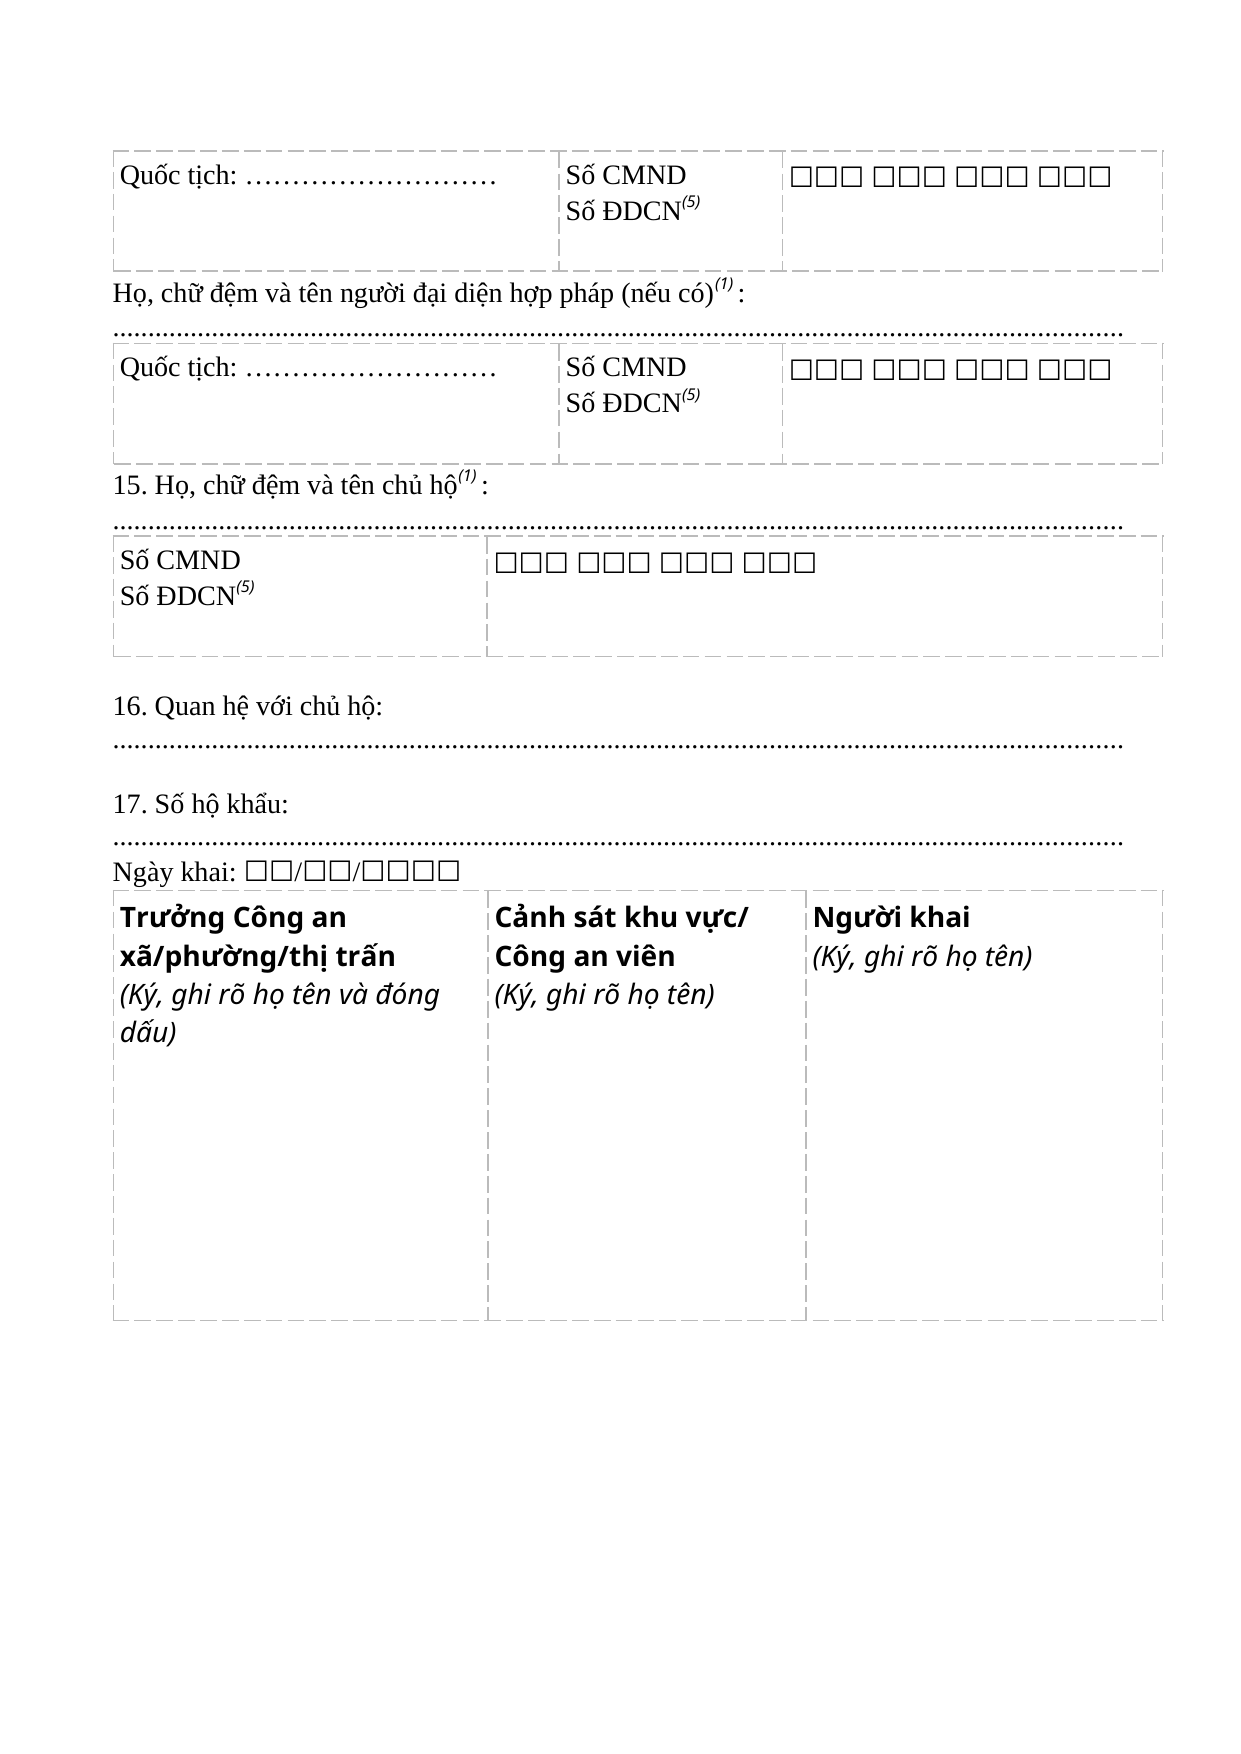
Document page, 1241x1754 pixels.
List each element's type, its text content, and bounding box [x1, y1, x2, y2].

text 17. Số hộ khẩu: [112, 787, 1128, 851]
table_header ☐☐☐ ☐☐☐ ☐☐☐ ☐☐☐ [487, 535, 1162, 656]
table_header ☐☐☐ ☐☐☐ ☐☐☐ ☐☐☐ [782, 343, 1162, 463]
table_header Số CMND Số ĐDCN(5) [113, 535, 487, 656]
table_header Số CMND Số ĐDCN(5) [559, 343, 782, 463]
table_header Người khai (Ký, ghi rõ họ tên) [806, 890, 1162, 1319]
text Họ, chữ đệm và tên người đại diện hợp pháp (nếu có)(1) : [112, 272, 1128, 343]
text 15. Họ, chữ đệm và tên chủ hộ(1) : [112, 464, 1128, 535]
text 16. Quan hệ với chủ hộ: [112, 689, 1128, 754]
table_header Trưởng Công an xã/phường/thị trấn (Ký, ghi rõ họ tên và đóng dấu) [113, 890, 488, 1319]
table_header Cảnh sát khu vực/ Công an viên (Ký, ghi rõ họ tên) [488, 890, 806, 1319]
table_header Số CMND Số ĐDCN(5) [559, 150, 782, 270]
table_header ☐☐☐ ☐☐☐ ☐☐☐ ☐☐☐ [782, 150, 1162, 270]
text Ngày khai: ☐☐/☐☐/☐☐☐☐ [112, 851, 1128, 890]
table_header Quốc tịch: ……………………… [113, 343, 559, 463]
table_header Quốc tịch: ……………………… [113, 150, 559, 270]
